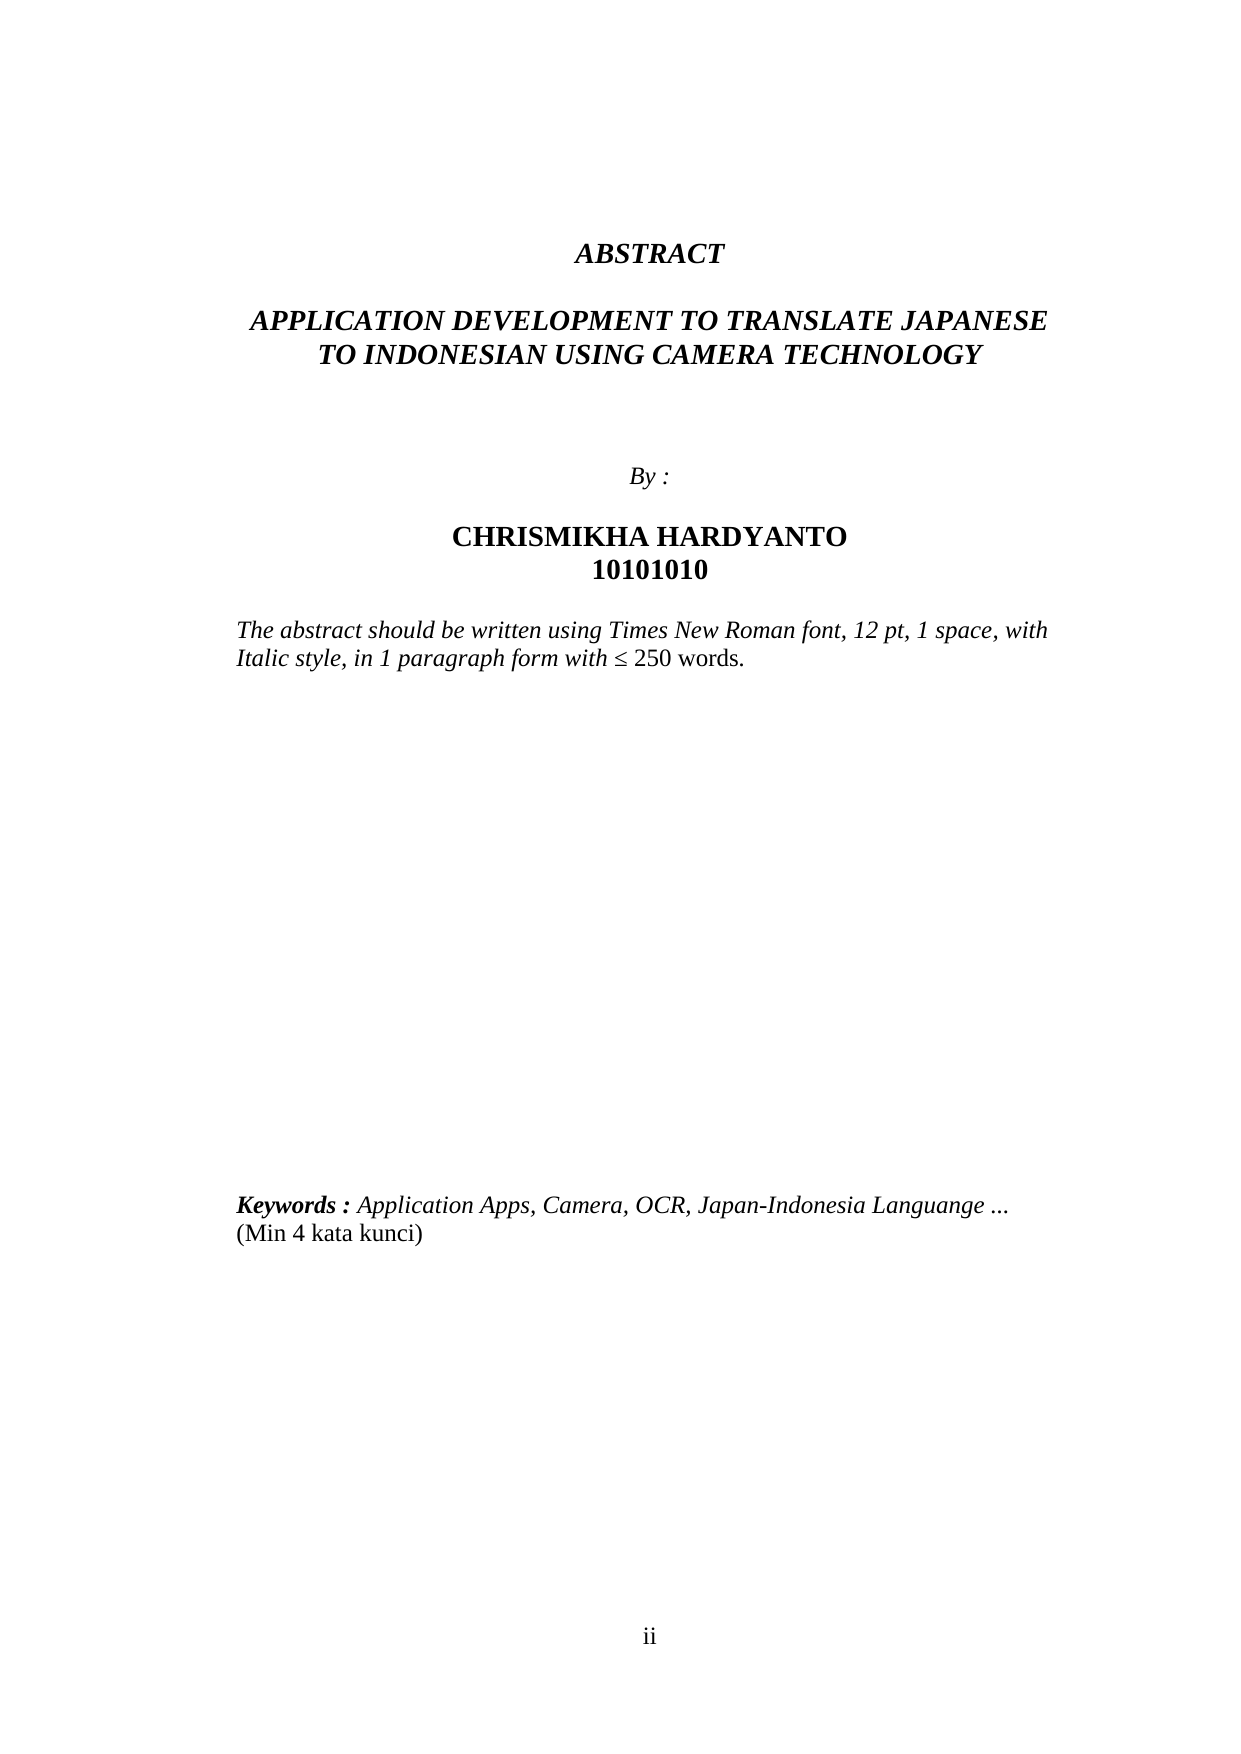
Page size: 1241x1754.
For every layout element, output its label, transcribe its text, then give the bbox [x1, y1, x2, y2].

text APPLICATION DEVELOPMENT TO TRANSLATE JAPANESE TO INDONESIAN USING CAMERA TECHNOLOGY [236, 303, 1063, 370]
text The abstract should be written using Times New Roman font, 12 pt, 1 space, with Italic style, in 1 paragraph form with ≤ 250 words. [236, 615, 1063, 672]
text ABSTRACT [236, 236, 1063, 270]
text 10101010 [236, 552, 1063, 586]
text By : [236, 461, 1063, 490]
text Keywords : Application Apps, Camera, OCR, Japan-Indonesia Languange ... (Min 4 kata kunci) [236, 1190, 1063, 1247]
text CHRISMIKHA HARDYANTO [236, 519, 1063, 552]
